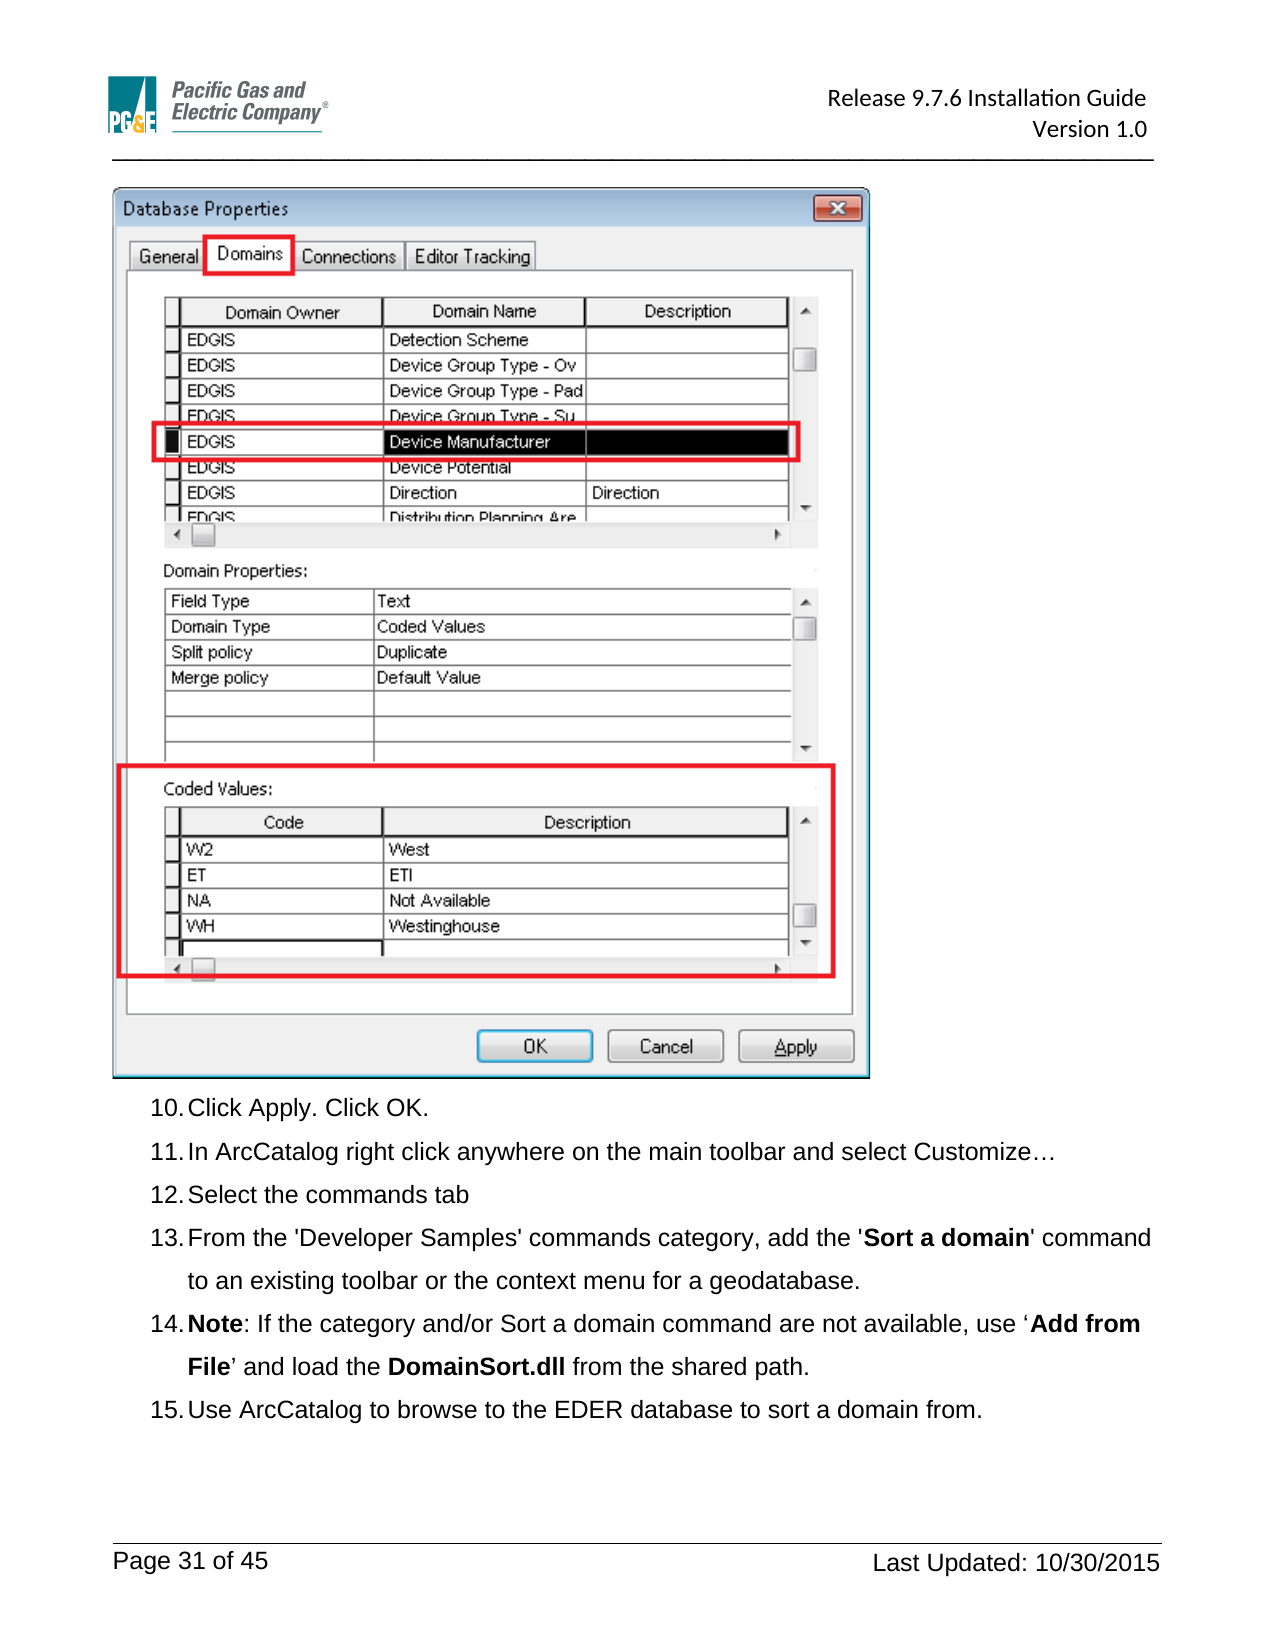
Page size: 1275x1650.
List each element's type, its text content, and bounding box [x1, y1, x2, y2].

list Click Apply. Click OK. [150, 1093, 1162, 1122]
list In ArcCatalog right click anywhere on the main toolbar and select Customize… [150, 1137, 1162, 1165]
list Note: If the category and/or Sort a domain command are not available, use ‘Add from File’ and load the DomainSort.dll from the shared path. [150, 1309, 1162, 1381]
picture [112, 187, 871, 1079]
list From the 'Developer Samples' commands category, add the 'Sort a domain' command to an existing toolbar or the context menu for a geodatabase. [150, 1223, 1162, 1295]
list Select the commands tab [150, 1180, 1162, 1208]
list Use ArcCatalog to browse to the EDER database to sort a domain from. [150, 1395, 1162, 1424]
